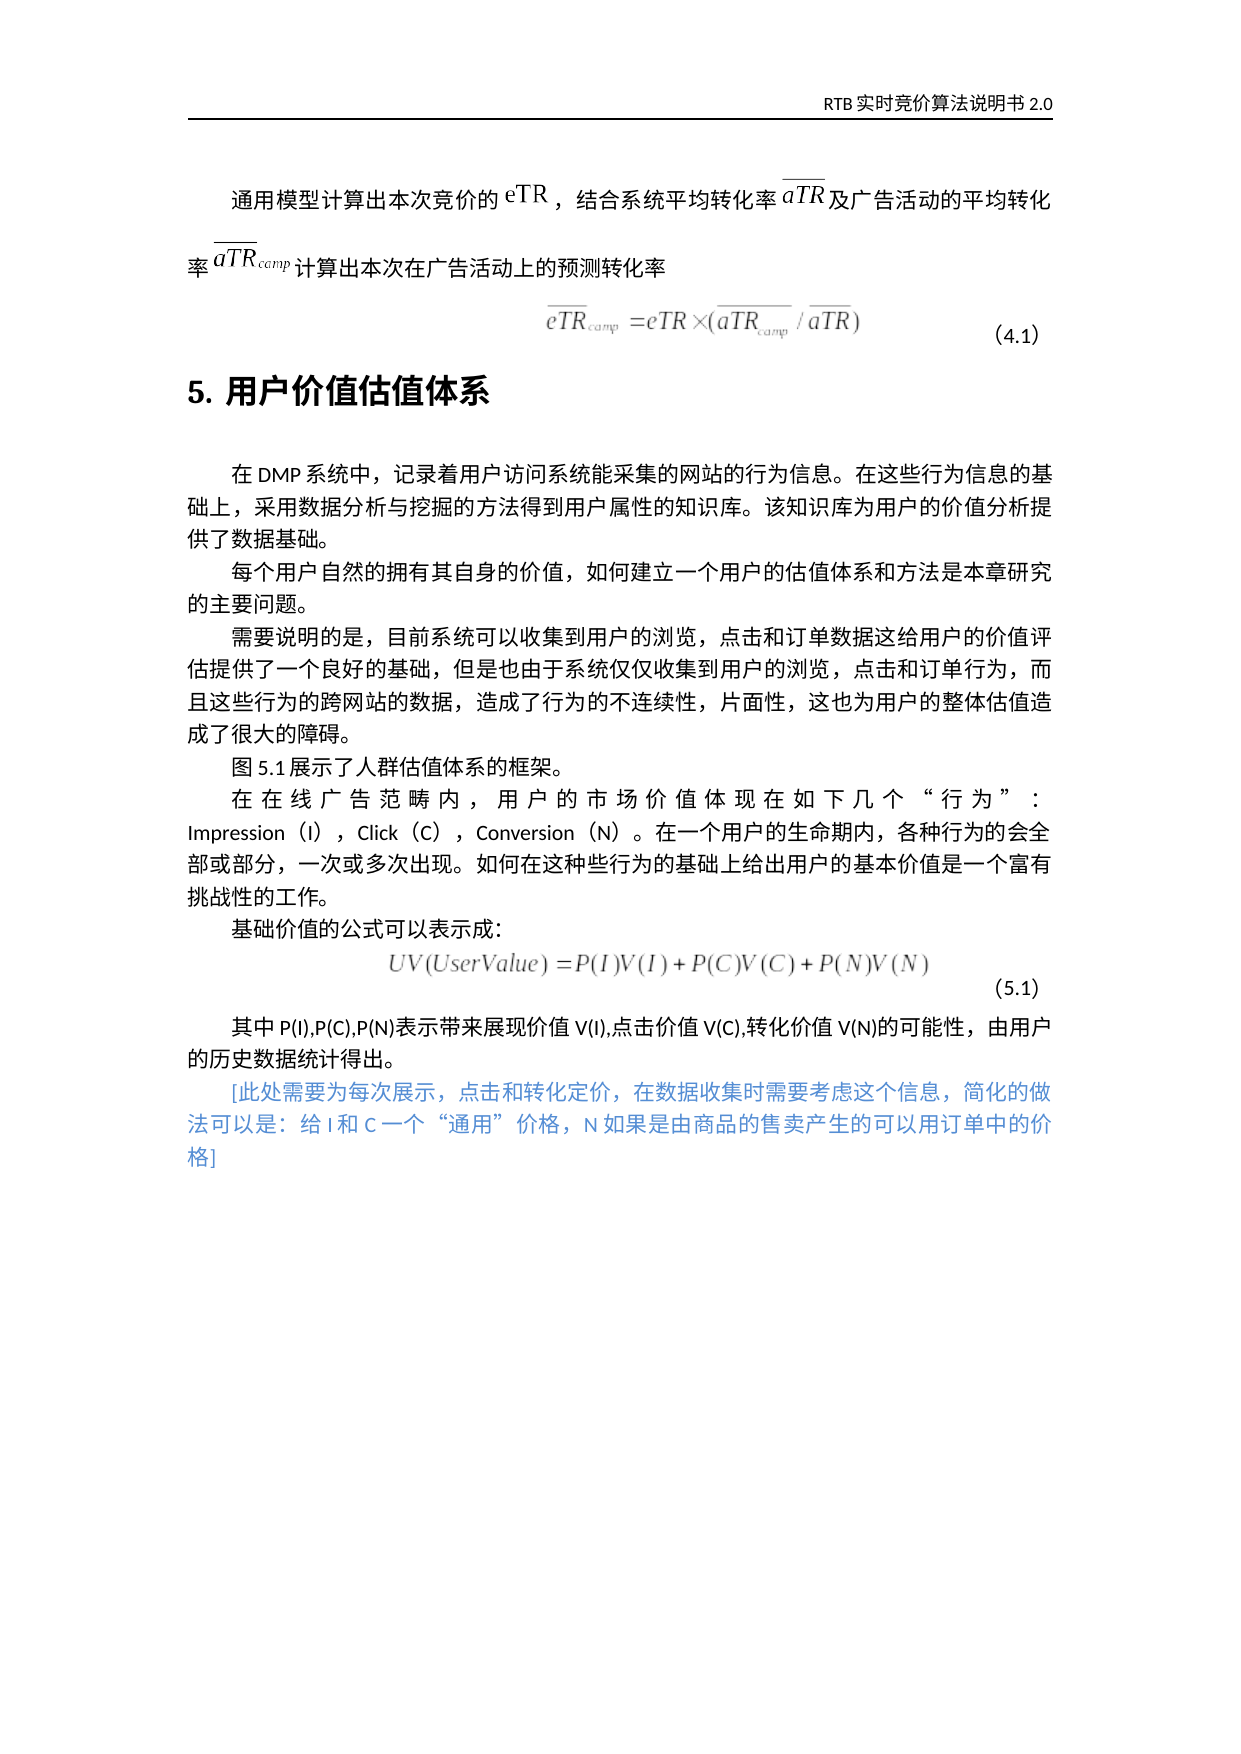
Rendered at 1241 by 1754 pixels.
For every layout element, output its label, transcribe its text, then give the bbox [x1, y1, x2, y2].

text 图5.1展示了人群估值体系的框架。 [187, 749, 1053, 782]
text 需要说明的是，目前系统可以收集到用户的浏览，点击和订单数据这给用户的价值评估提供了一个良好的基础，但是也由于系统仅仅收集到用户的浏览，点击和订单行为，而且这些行为的跨网站的数据，造成了行为的不连续性，片面性，这也为用户的整体估值造成了很大的障碍。 [187, 619, 1053, 749]
subtitle 用户价值估值体系 [187, 357, 1053, 422]
text （5.1） [187, 944, 1053, 1009]
text 在在线广告范畴内，用户的市场价值体现在如下几个“行为”：Impression（I），Click（C），Conversion（N）。在一个用户的生命期内，各种行为的会全部或部分，一次或多次出现。如何在这种些行为的基础上给出用户的基本价值是一个富有挑战性的工作。 [187, 782, 1053, 912]
text 每个用户自然的拥有其自身的价值，如何建立一个用户的估值体系和方法是本章研究的主要问题。 [187, 554, 1053, 619]
text 通用模型计算出本次竞价的，结合系统平均转化率及广告活动的平均转化率计算出本次在广告活动上的预测转化率 [187, 162, 1053, 292]
text [此处需要为每次展示，点击和转化定价，在数据收集时需要考虑这个信息，简化的做法可以是：给I和C一个“通用”价格，N如果是由商品的售卖产生的可以用订单中的价格] [187, 1074, 1053, 1172]
text 其中P(I),P(C),P(N)表示带来展现价值V(I),点击价值V(C),转化价值V(N)的可能性，由用户的历史数据统计得出。 [187, 1009, 1053, 1074]
text 基础价值的公式可以表示成： [187, 912, 1053, 944]
text （4.1） [187, 292, 1053, 357]
text 在DMP系统中，记录着用户访问系统能采集的网站的行为信息。在这些行为信息的基础上，采用数据分析与挖掘的方法得到用户属性的知识库。该知识库为用户的价值分析提供了数据基础。 [187, 457, 1053, 554]
